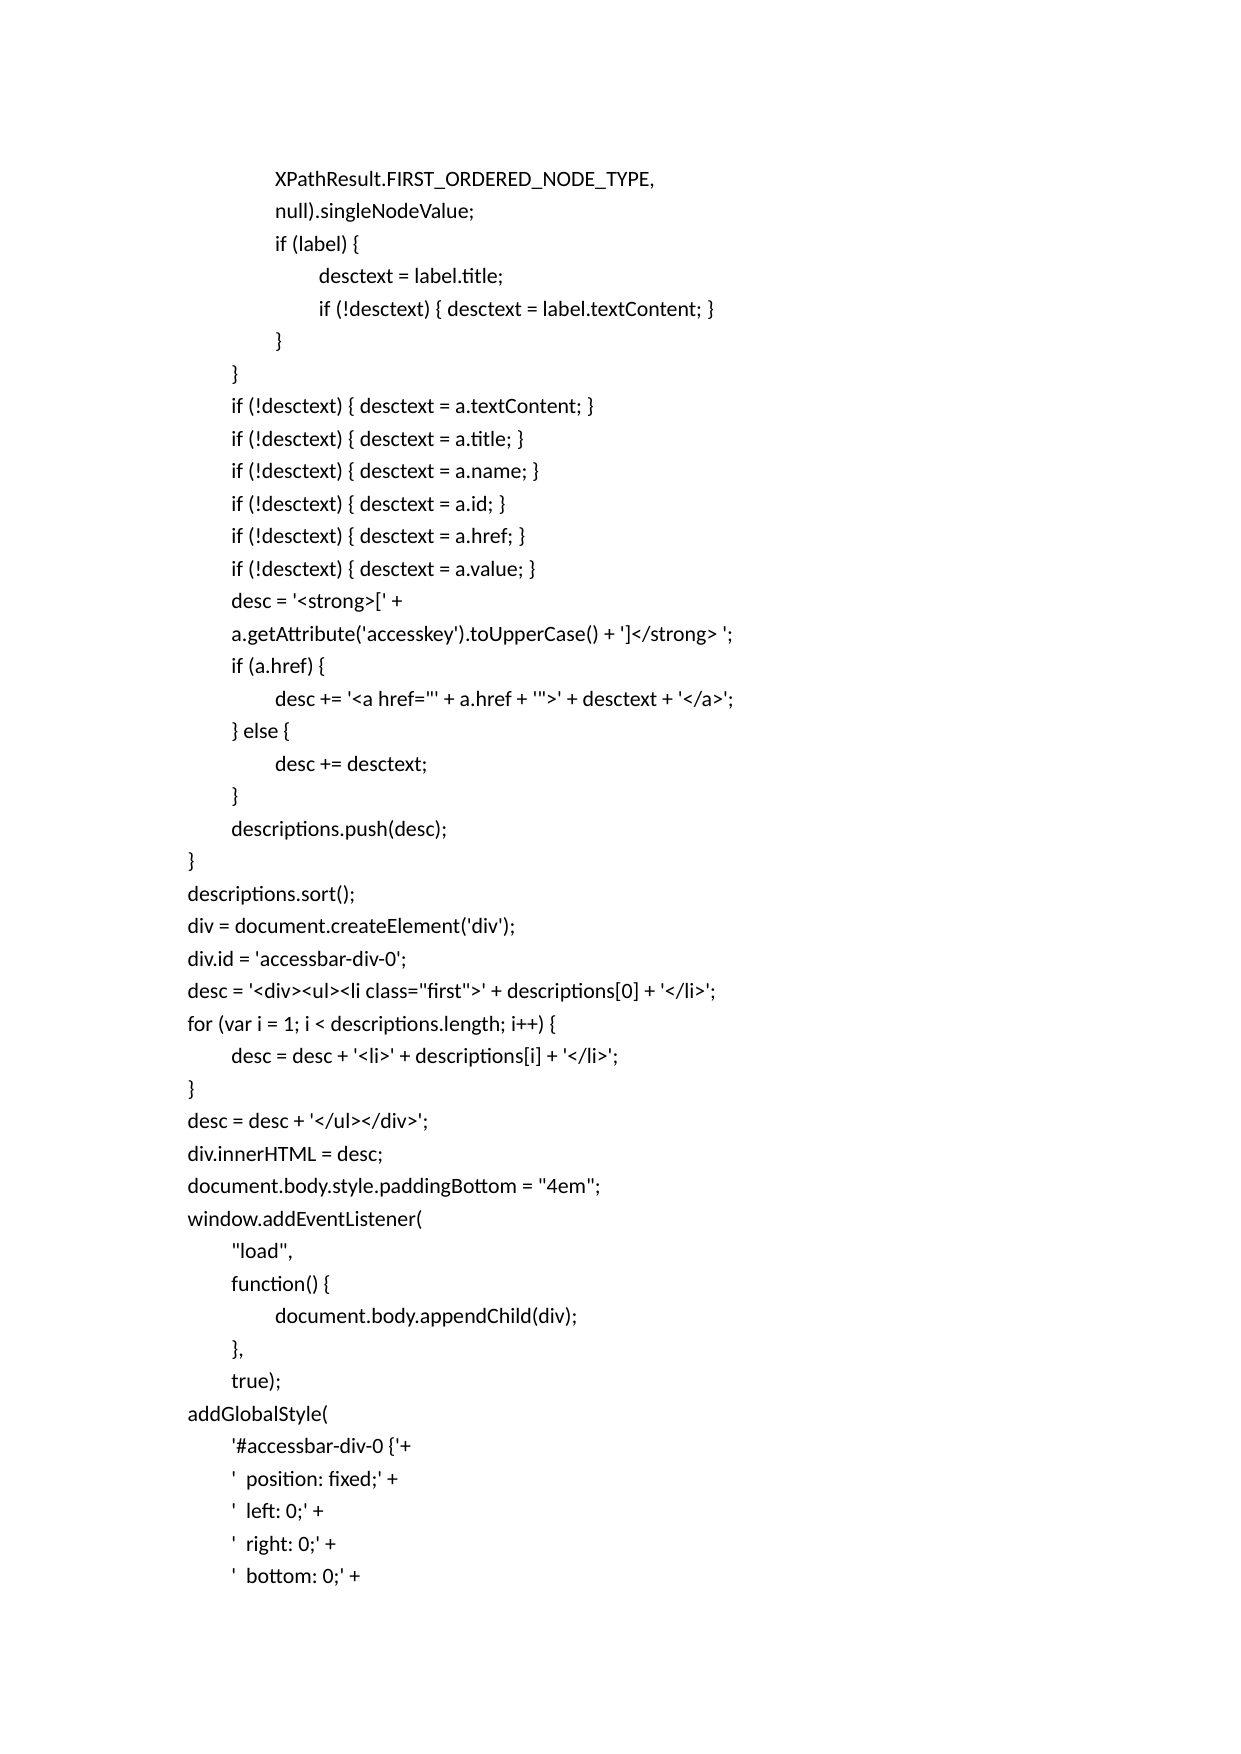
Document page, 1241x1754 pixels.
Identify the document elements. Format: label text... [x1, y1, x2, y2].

text null).singleNodeValue; [187, 194, 1053, 227]
text document.body.style.paddingBottom = "4em"; [187, 1169, 1053, 1202]
text if (!desctext) { desctext = a.textContent; } [187, 389, 1053, 422]
text desc += desctext; [187, 747, 1053, 779]
text addGlobalStyle( [187, 1397, 1053, 1429]
text div.innerHTML = desc; [187, 1137, 1053, 1169]
text desctext = label.title; [187, 259, 1053, 292]
text window.addEventListener( [187, 1202, 1053, 1234]
text XPathResult.FIRST_ORDERED_NODE_TYPE, [187, 162, 1053, 194]
text desc = desc + '<li>' + descriptions[i] + '</li>'; [187, 1039, 1053, 1072]
text ' bottom: 0;' + [187, 1559, 1053, 1592]
text if (!desctext) { desctext = a.id; } [187, 487, 1053, 519]
text if (!desctext) { desctext = a.title; } [187, 422, 1053, 454]
text div = document.createElement('div'); [187, 909, 1053, 942]
text } [187, 844, 1053, 877]
text div.id = 'accessbar-div-0'; [187, 942, 1053, 974]
text function() { [187, 1267, 1053, 1299]
text desc = '<div><ul><li class="first">' + descriptions[0] + '</li>'; [187, 974, 1053, 1007]
text } [187, 779, 1053, 812]
text if (a.href) { [187, 649, 1053, 682]
text desc += '<a href="' + a.href + '">' + desctext + '</a>'; [187, 682, 1053, 714]
text ' right: 0;' + [187, 1527, 1053, 1559]
text if (!desctext) { desctext = a.name; } [187, 454, 1053, 487]
text ' position: fixed;' + [187, 1462, 1053, 1494]
text "load", [187, 1234, 1053, 1267]
text descriptions.sort(); [187, 877, 1053, 909]
text descriptions.push(desc); [187, 812, 1053, 844]
text desc = '<strong>[' + [187, 584, 1053, 617]
text document.body.appendChild(div); [187, 1299, 1053, 1332]
text } [187, 357, 1053, 389]
text if (!desctext) { desctext = a.value; } [187, 552, 1053, 584]
text true); [187, 1364, 1053, 1397]
text a.getAttribute('accesskey').toUpperCase() + ']</strong> '; [187, 617, 1053, 649]
text desc = desc + '</ul></div>'; [187, 1104, 1053, 1137]
text } [187, 1072, 1053, 1104]
text ' left: 0;' + [187, 1494, 1053, 1527]
text } else { [187, 714, 1053, 747]
text for (var i = 1; i < descriptions.length; i++) { [187, 1007, 1053, 1039]
text }, [187, 1332, 1053, 1364]
text if (!desctext) { desctext = a.href; } [187, 519, 1053, 552]
text if (label) { [187, 227, 1053, 259]
text } [187, 324, 1053, 357]
text if (!desctext) { desctext = label.textContent; } [187, 292, 1053, 324]
text '#accessbar-div-0 {'+ [187, 1429, 1053, 1462]
